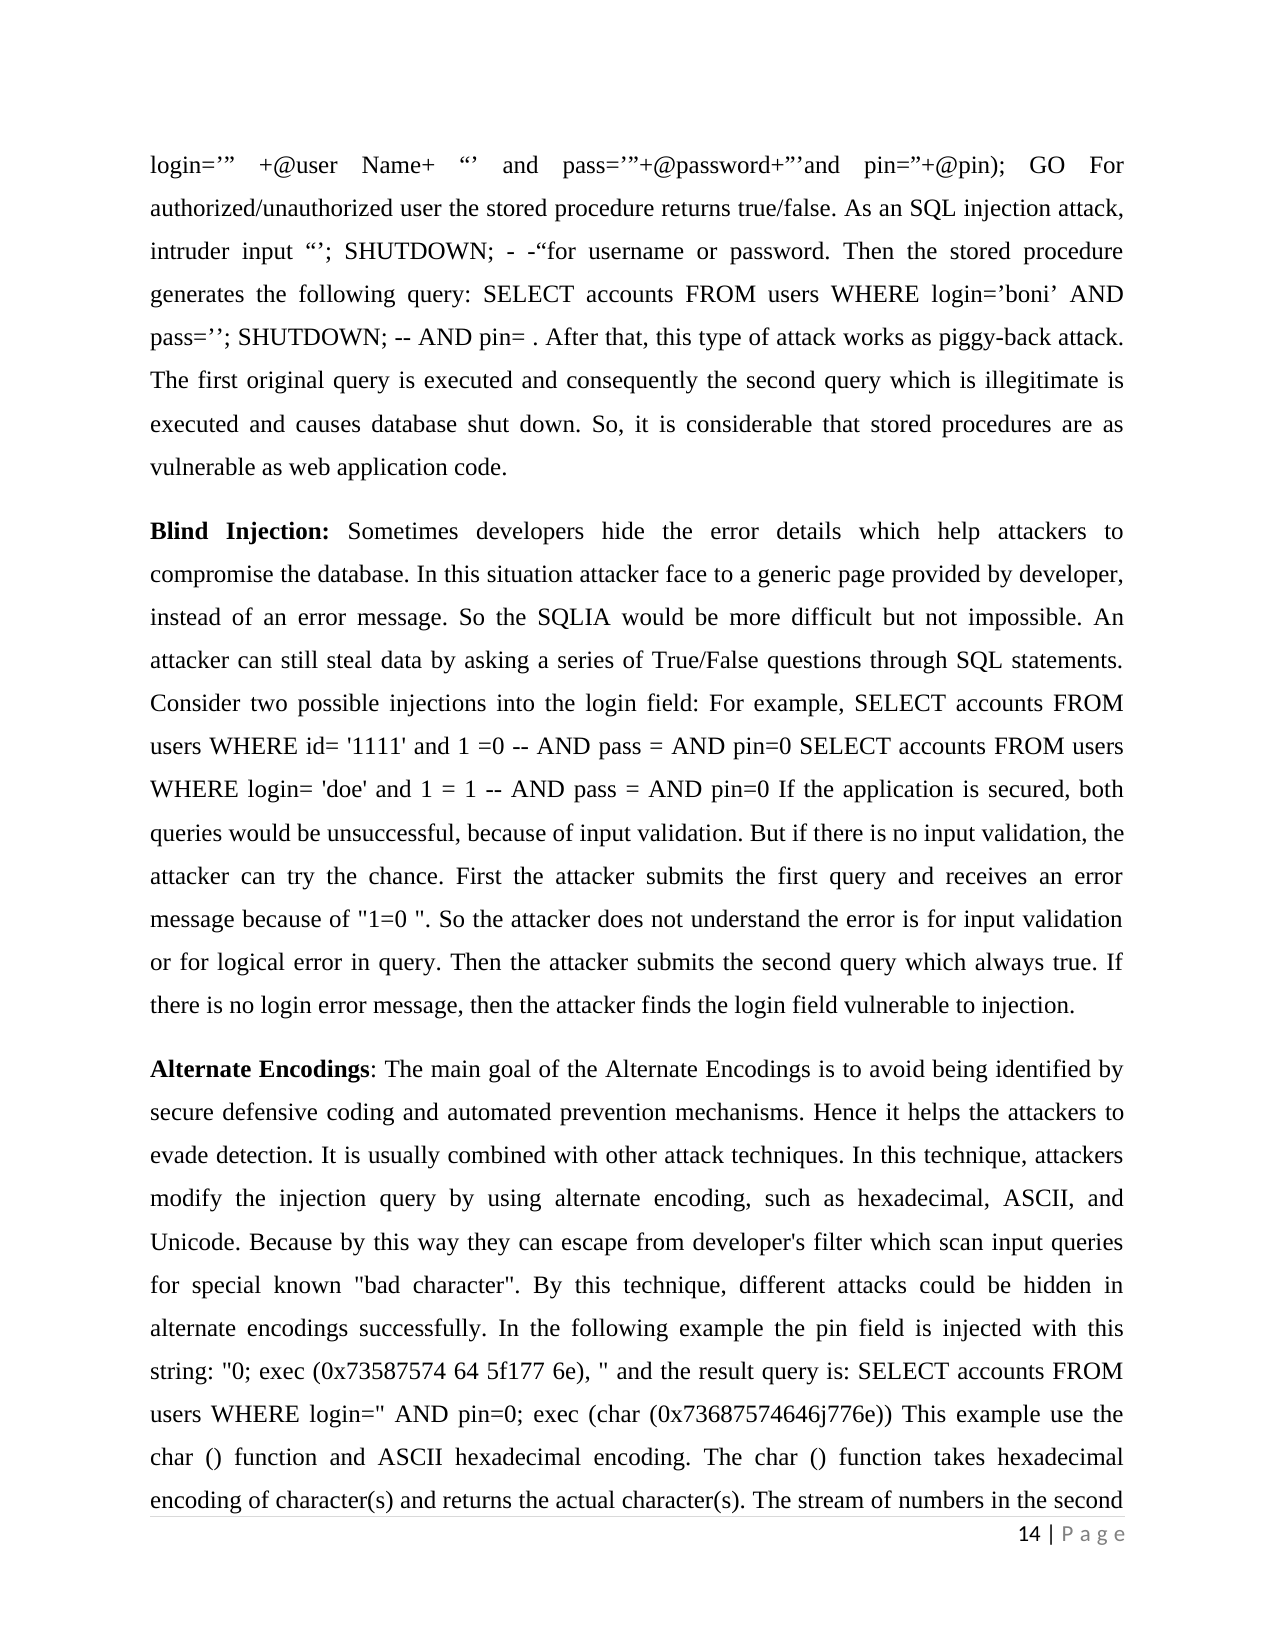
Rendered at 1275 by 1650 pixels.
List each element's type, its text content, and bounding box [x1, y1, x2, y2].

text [150, 150, 1125, 481]
text Blind Injection: Sometimes developers hide the error details which help attackers to compromise the database. In this situation attacker face to a generic page provided by developer, instead of an error message. So the SQLIA would be more difficult but not impossible. An attacker can still steal data by asking a series of True/False questions through SQL statements. Consider two possible injections into the login field: For example, SELECT accounts FROM users WHERE id= '1111' and 1 =0 -- AND pass = AND pin=0 SELECT accounts FROM users WHERE login= 'doe' and 1 = 1 -- AND pass = AND pin=0 If the application is secured, both queries would be unsuccessful, because of input validation. But if there is no input validation, the attacker can try the chance. First the attacker submits the first query and receives an error message because of "1=0 ". So the attacker does not understand the error is for input validation or for logical error in query. Then the attacker submits the second query which always true. If there is no login error message, then the attacker finds the login field vulnerable to injection. [150, 516, 1125, 1019]
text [150, 1054, 1125, 1514]
